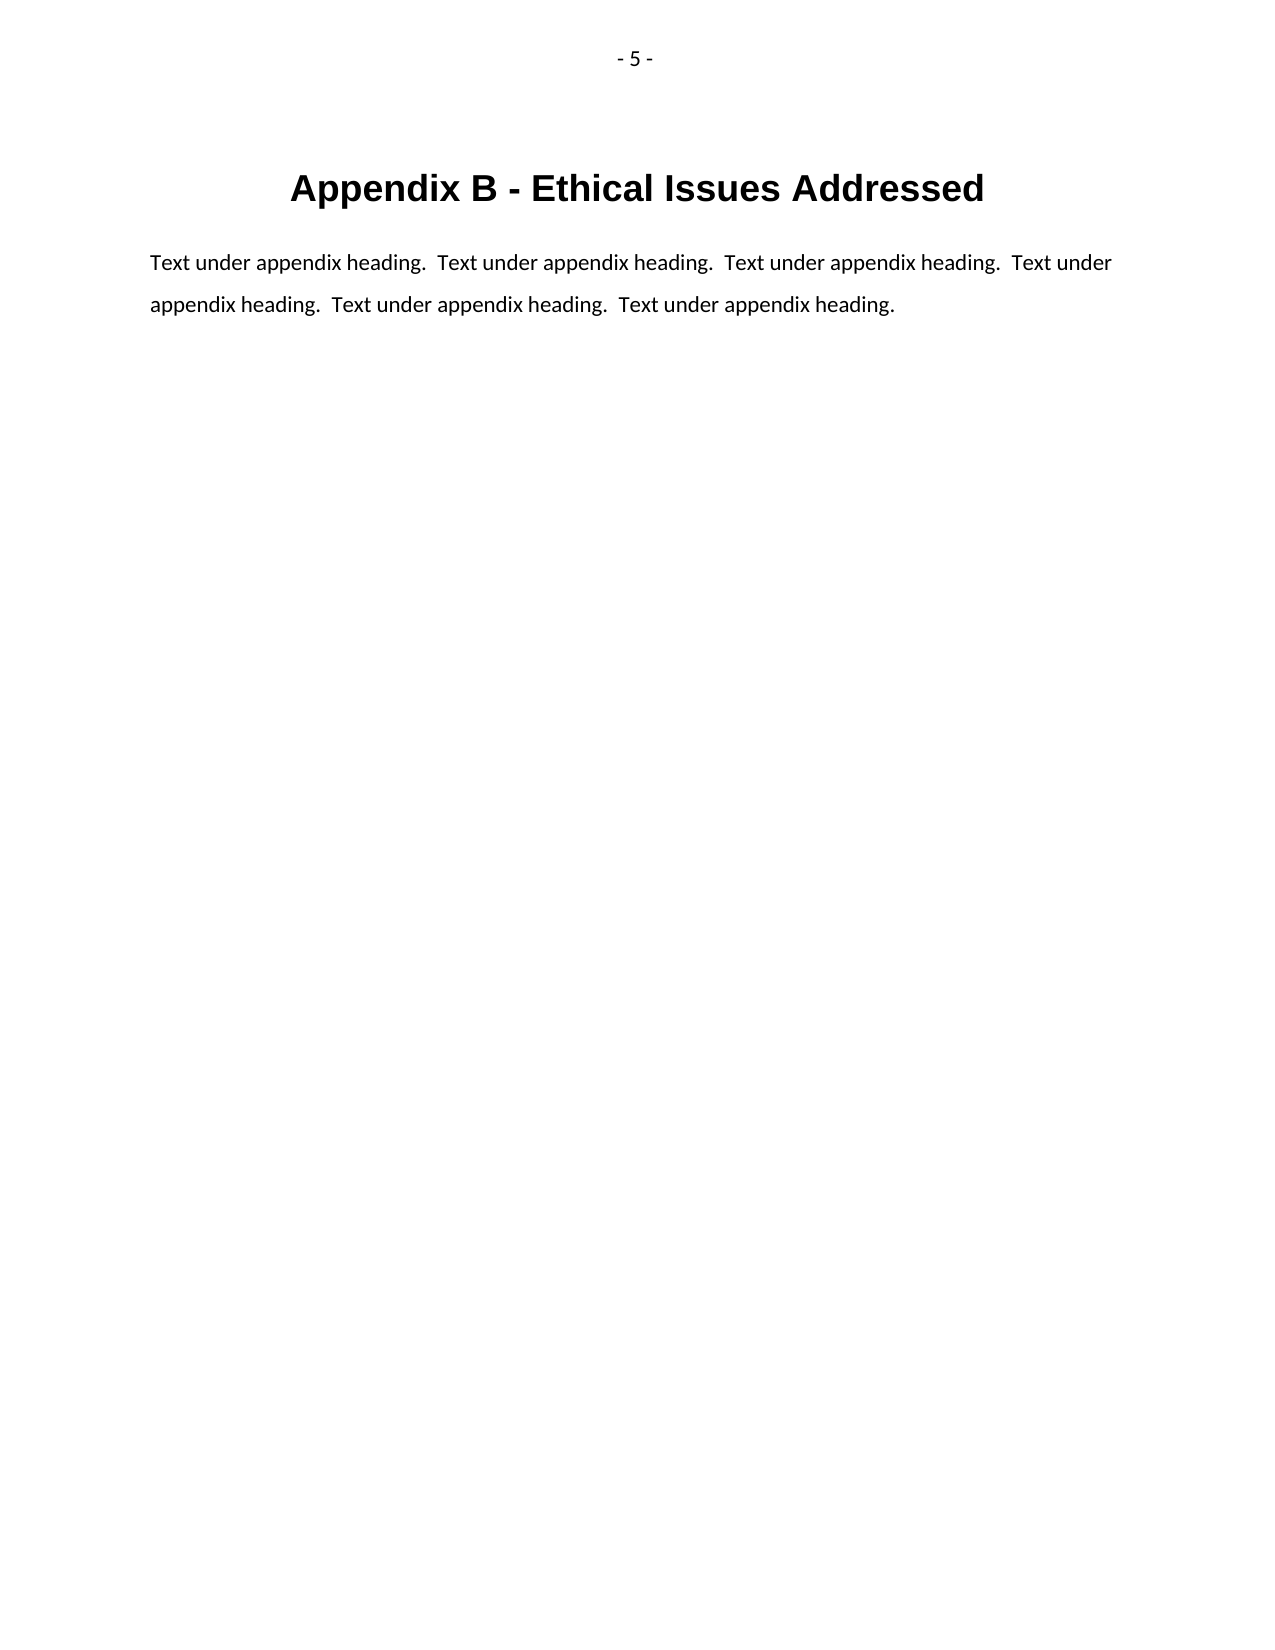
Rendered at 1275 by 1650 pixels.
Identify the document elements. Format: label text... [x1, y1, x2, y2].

subtitle Appendix B - Ethical Issues Addressed [150, 166, 1125, 209]
text Text under appendix heading. Text under appendix heading. Text under appendix heading. Text under appendix heading. Text under appendix heading. Text under appendix heading. [150, 248, 1125, 318]
